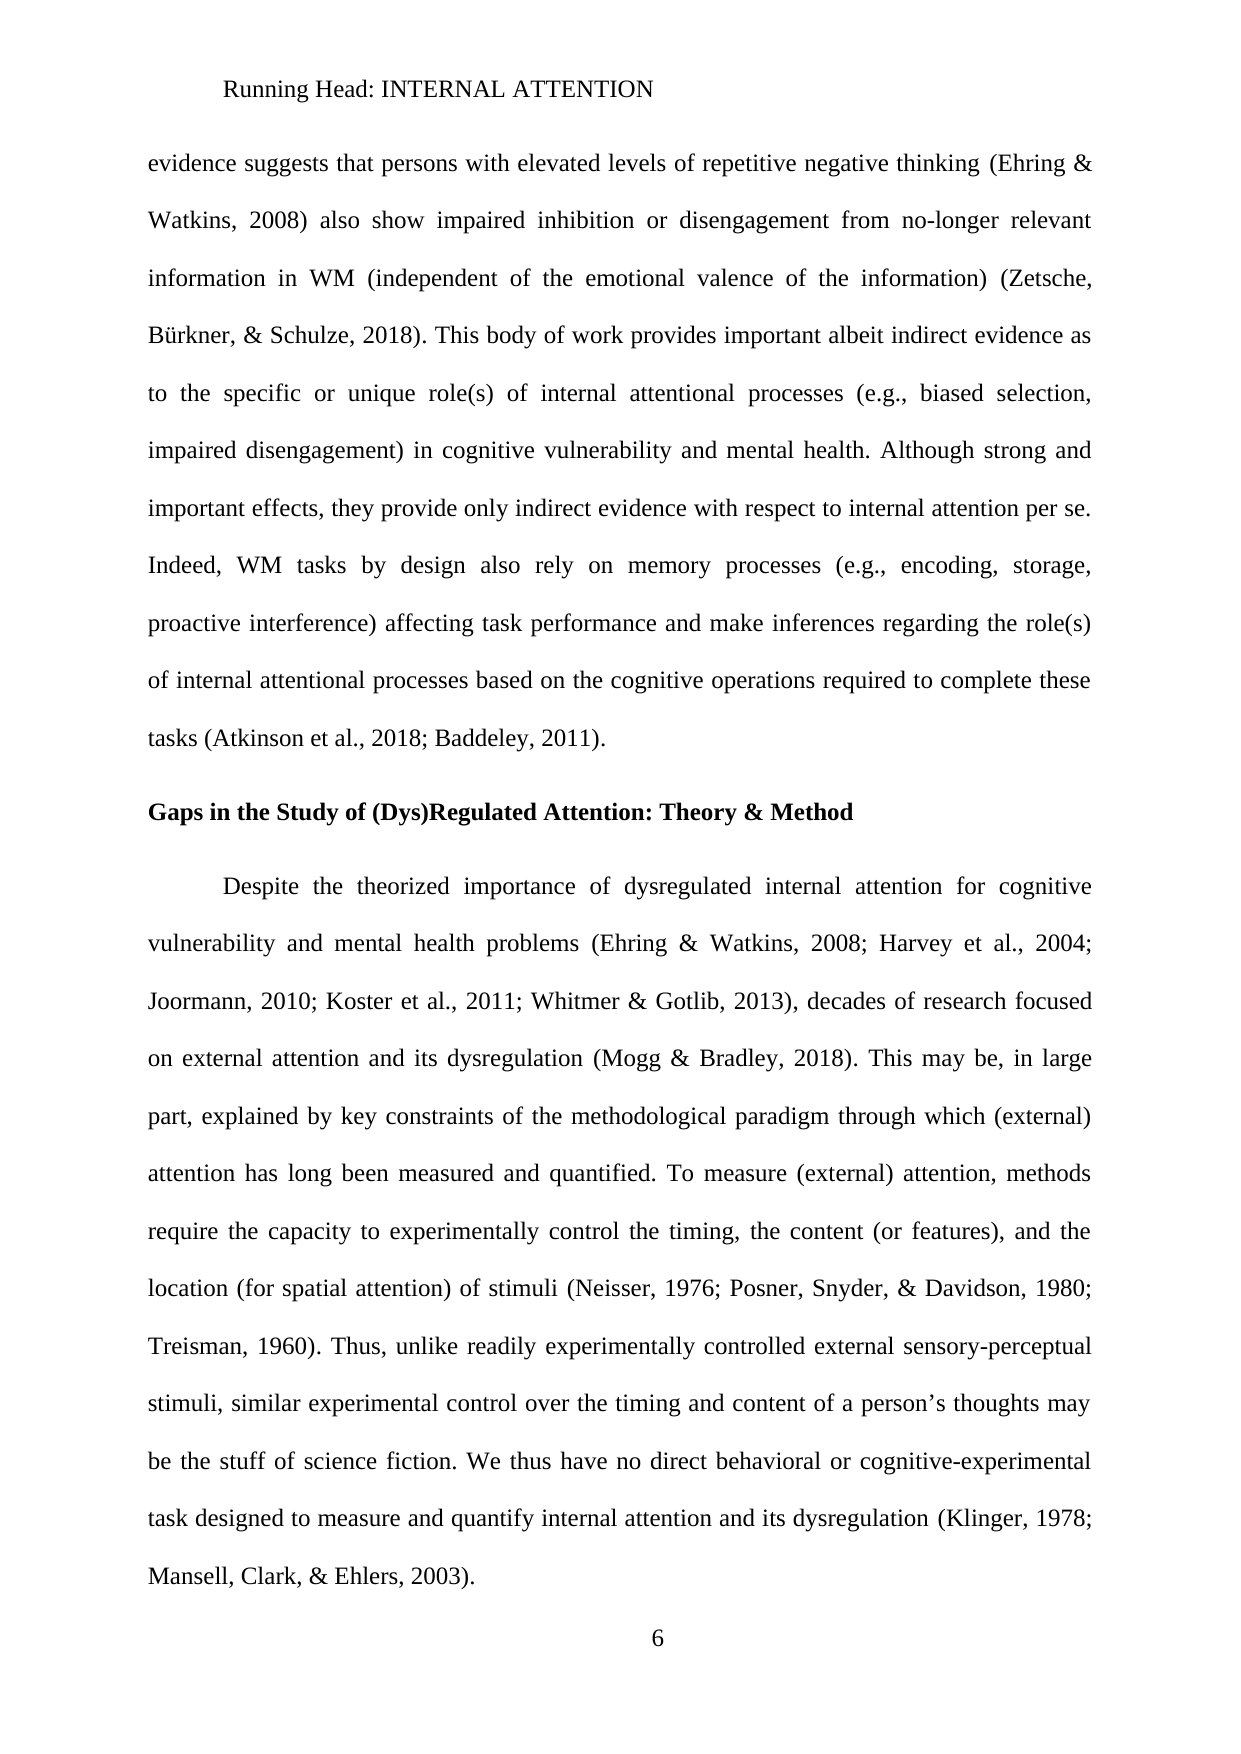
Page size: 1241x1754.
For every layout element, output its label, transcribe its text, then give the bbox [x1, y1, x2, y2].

subtitle Gaps in the Study of (Dys)Regulated Attention: Theory & Method [148, 797, 1092, 826]
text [148, 148, 1092, 751]
text Despite the theorized importance of dysregulated internal attention for cognitive vulnerability and mental health problems (Ehring & Watkins, 2008; Harvey et al., 2004; Joormann, 2010; Koster et al., 2011; Whitmer & Gotlib, 2013), decades of research focused on external attention and its dysregulation (Mogg & Bradley, 2018). This may be, in large part, explained by key constraints of the methodological paradigm through which (external) attention has long been measured and quantified. To measure (external) attention, methods require the capacity to experimentally control the timing, the content (or features), and the location (for spatial attention) of stimuli (Neisser, 1976; Posner, Snyder, & Davidson, 1980; Treisman, 1960). Thus, unlike readily experimentally controlled external sensory-perceptual stimuli, similar experimental control over the timing and content of a person’s thoughts may be the stuff of science fiction. We thus have no direct behavioral or cognitive-experimental task designed to measure and quantify internal attention and its dysregulation (Klinger, 1978; Mansell, Clark, & Ehlers, 2003). [148, 871, 1092, 1590]
